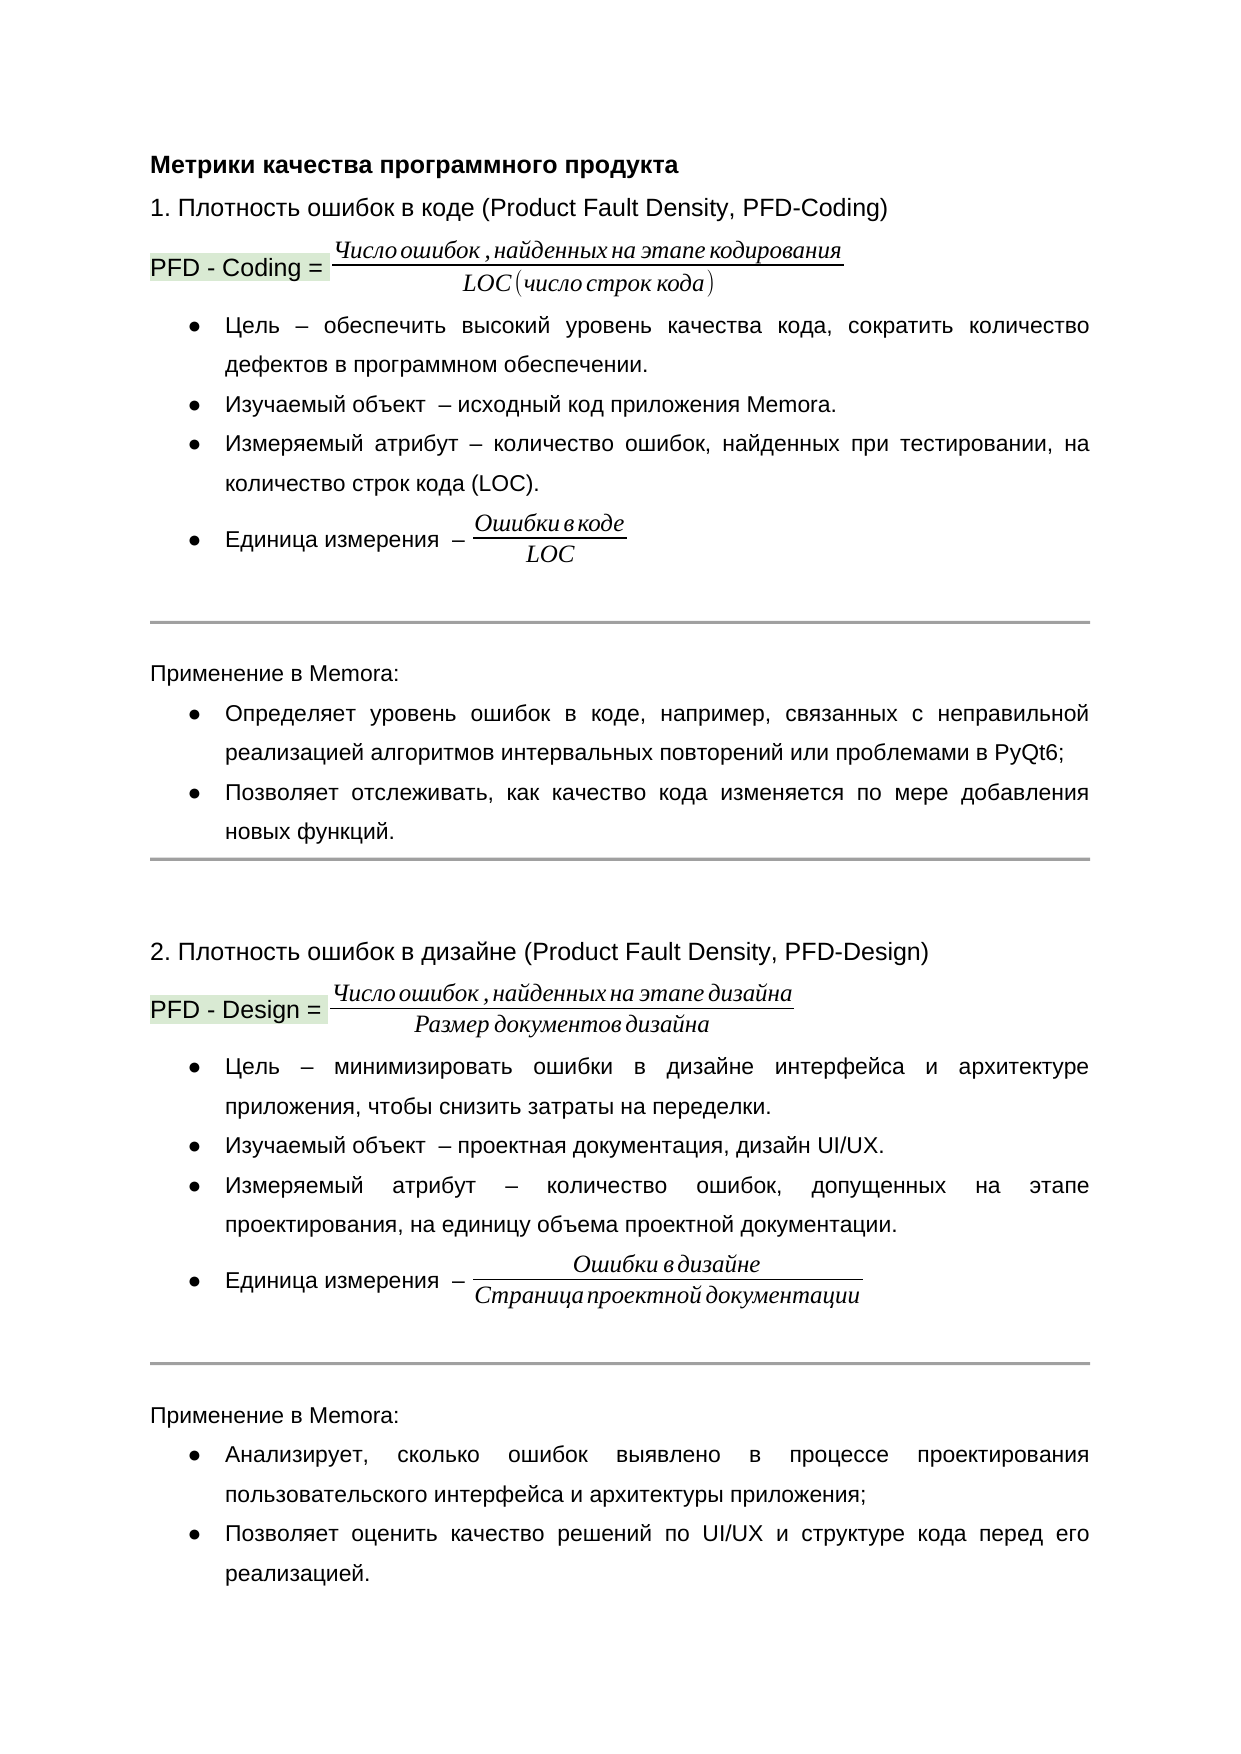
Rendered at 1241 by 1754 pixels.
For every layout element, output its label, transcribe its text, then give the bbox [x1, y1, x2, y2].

list Цель – обеспечить высокий уровень качества кода, сократить количество дефектов в программном обеспечении. [187, 312, 1090, 378]
text 2. Плотность ошибок в дизайне (Product Fault Density, PFD-Design) [150, 937, 1090, 965]
list Определяет уровень ошибок в коде, например, связанных с неправильной реализацией алгоритмов интервальных повторений или проблемами в PyQt6; [187, 700, 1090, 766]
list Единица измерения – [187, 509, 1090, 568]
list Анализирует, сколько ошибок выявлено в процессе проектирования пользовательского интерфейса и архитектуры приложения; [187, 1441, 1090, 1507]
text 1. Плотность ошибок в коде (Product Fault Density, PFD-Coding) [150, 193, 1090, 222]
list Позволяет оценить качество решений по UI/UX и структуре кода перед его реализацией. [187, 1520, 1090, 1586]
list Измеряемый атрибут – количество ошибок, найденных при тестировании, на количество строк кода (LOC). [187, 430, 1090, 496]
list Измеряемый атрибут – количество ошибок, допущенных на этапе проектирования, на единицу объема проектной документации. [187, 1172, 1090, 1237]
text Применение в Memora: [150, 1402, 1090, 1428]
text Метрики качества программного продукта [150, 150, 1090, 179]
list Изучаемый объект – проектная документация, дизайн UI/UX. [187, 1132, 1090, 1158]
text Применение в Memora: [150, 660, 1090, 687]
text PFD - Coding = [150, 236, 1090, 297]
text PFD - Design = [150, 980, 1090, 1039]
list Позволяет отслеживать, как качество кода изменяется по мере добавления новых функций. [187, 779, 1090, 844]
list Изучаемый объект – исходный код приложения Memora. [187, 391, 1090, 417]
list Единица измерения – [187, 1251, 1090, 1309]
list Цель – минимизировать ошибки в дизайне интерфейса и архитектуре приложения, чтобы снизить затраты на переделки. [187, 1053, 1090, 1119]
